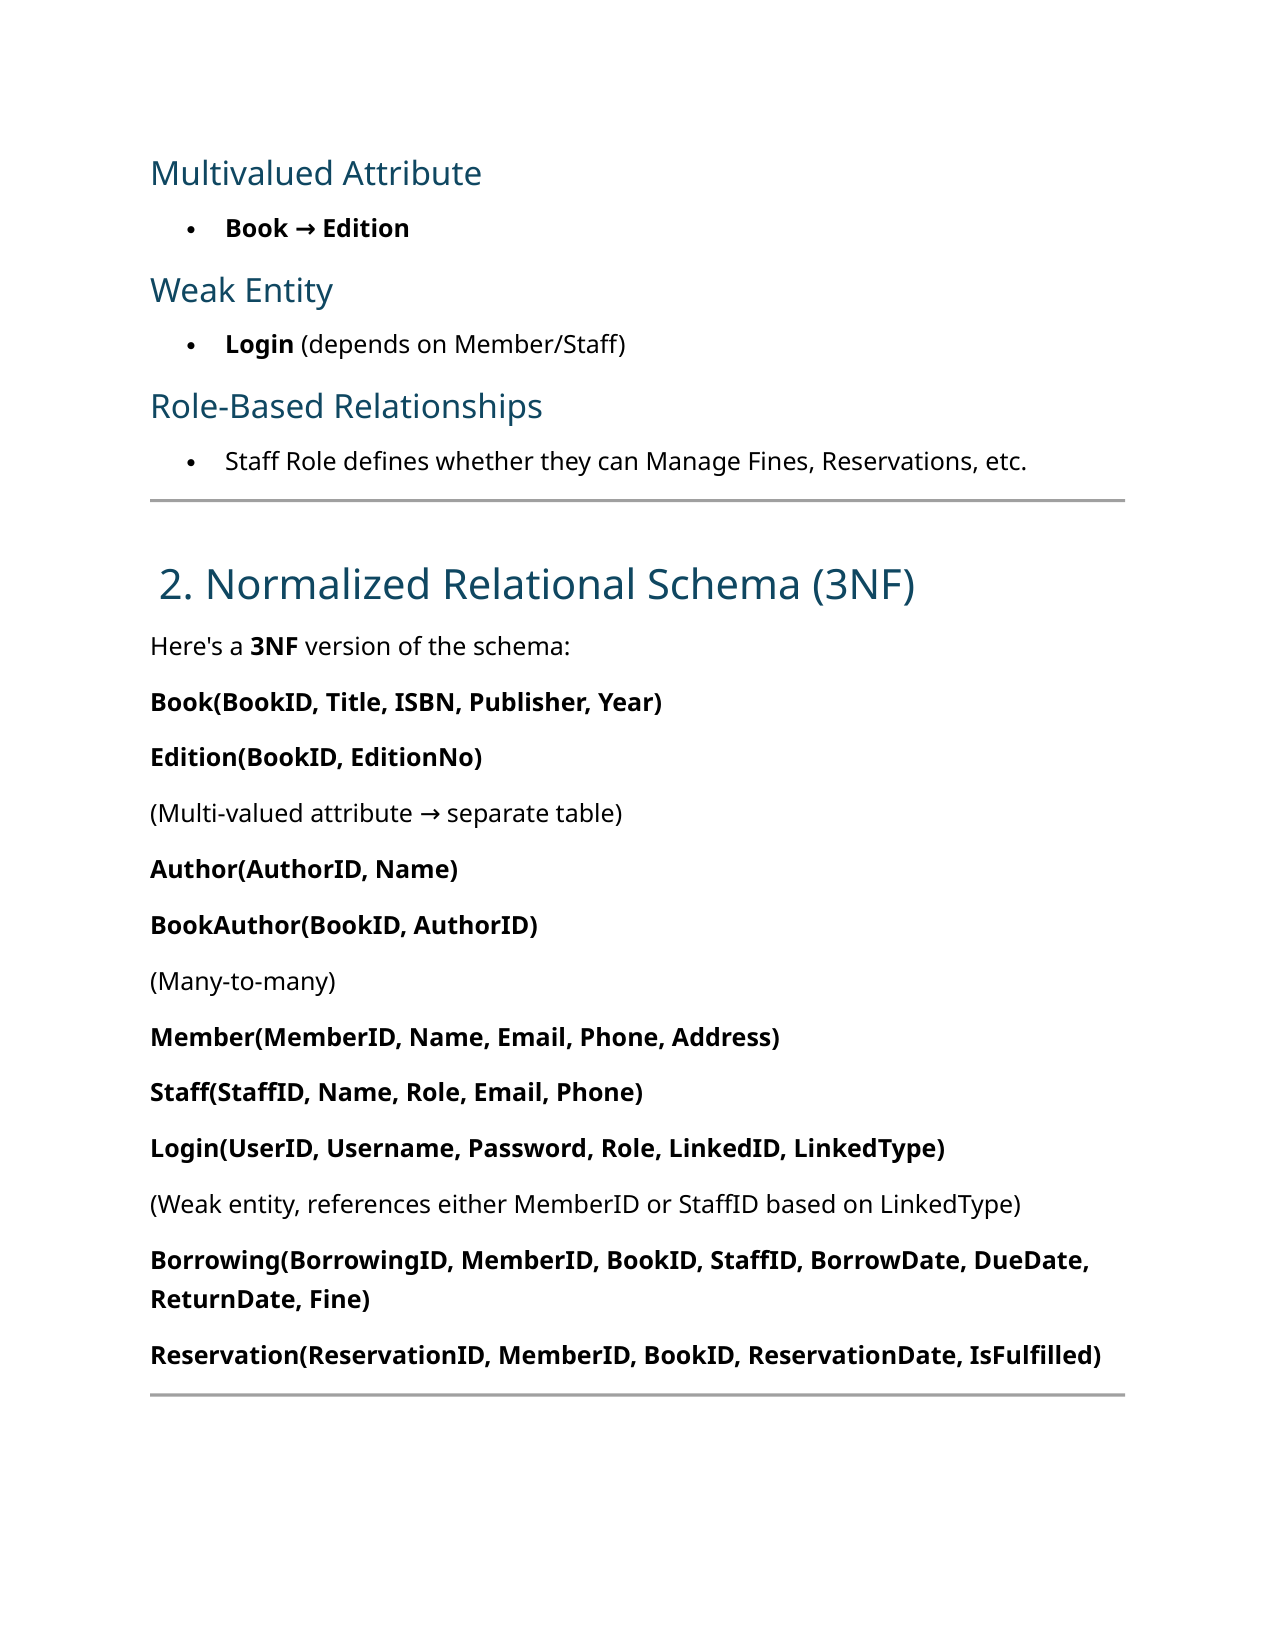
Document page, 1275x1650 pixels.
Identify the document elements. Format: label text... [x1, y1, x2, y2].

list Login (depends on Member/Staff) [187, 327, 1125, 361]
text Reservation(ReservationID, MemberID, BookID, ReservationDate, IsFulfilled) [150, 1338, 1125, 1372]
subtitle Weak Entity [150, 266, 1125, 312]
text Staff(StaffID, Name, Role, Email, Phone) [150, 1075, 1125, 1109]
text Book(BookID, Title, ISBN, Publisher, Year) [150, 684, 1125, 718]
subtitle Role-Based Relationships [150, 383, 1125, 428]
text BookAuthor(BookID, AuthorID) [150, 908, 1125, 942]
subtitle Multivalued Attribute [150, 150, 1125, 195]
text (Many-to-many) [150, 963, 1125, 997]
text Here's a 3NF version of the schema: [150, 628, 1125, 662]
text (Multi-valued attribute → separate table) [150, 796, 1125, 830]
list Book → Edition [187, 211, 1125, 244]
subtitle 2. Normalized Relational Schema (3NF) [150, 555, 1125, 612]
text Login(UserID, Username, Password, Role, LinkedID, LinkedType) [150, 1131, 1125, 1165]
text Member(MemberID, Name, Email, Phone, Address) [150, 1019, 1125, 1053]
text Author(AuthorID, Name) [150, 852, 1125, 886]
text Borrowing(BorrowingID, MemberID, BookID, StaffID, BorrowDate, DueDate, ReturnDate, Fine) [150, 1243, 1125, 1316]
text Edition(BookID, EditionNo) [150, 740, 1125, 774]
list Staff Role defines whether they can Manage Fines, Reservations, etc. [187, 443, 1125, 477]
text (Weak entity, references either MemberID or StaffID based on LinkedType) [150, 1187, 1125, 1221]
